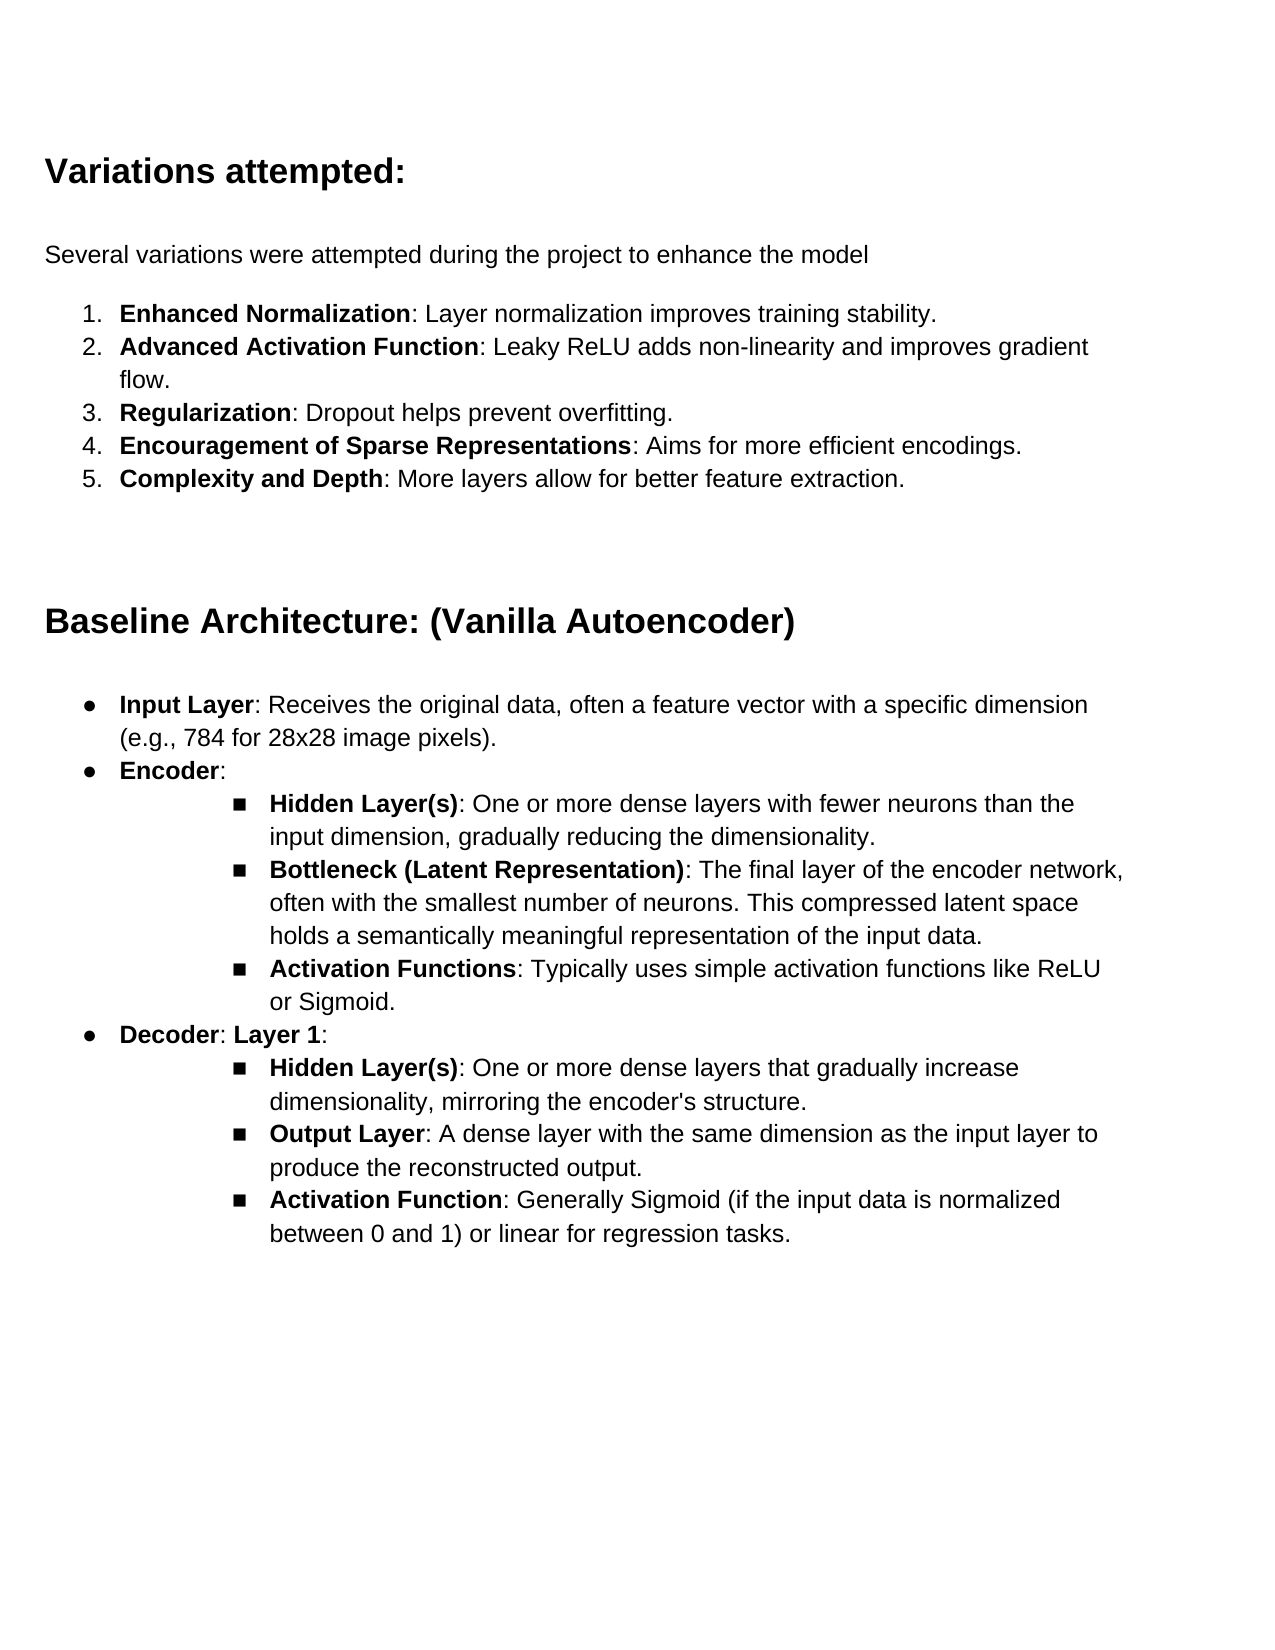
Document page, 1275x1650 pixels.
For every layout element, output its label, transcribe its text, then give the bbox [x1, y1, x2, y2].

list Activation Functions: Typically uses simple activation functions like ReLU or Sigmoid. [232, 954, 1125, 1016]
list Activation Function: Generally Sigmoid (if the input data is normalized between 0 and 1) or linear for regression tasks. [232, 1186, 1125, 1247]
list Input Layer: Receives the original data, often a feature vector with a specific dimension (e.g., 784 for 28x28 image pixels). [82, 690, 1125, 752]
list Regularization: Dropout helps prevent overfitting. [82, 398, 1125, 426]
list Bottleneck (Latent Representation): The final layer of the encoder network, often with the smallest number of neurons. This compressed latent space holds a semantically meaningful representation of the input data. [232, 855, 1125, 950]
list Complexity and Depth: More layers allow for better feature extraction. [82, 464, 1125, 492]
list Encouragement of Sparse Representations: Aims for more efficient encodings. [82, 431, 1125, 459]
text Several variations were attempted during the project to enhance the model [44, 239, 1125, 268]
list Hidden Layer(s): One or more dense layers with fewer neurons than the input dimension, gradually reducing the dimensionality. [232, 789, 1125, 851]
list Advanced Activation Function: Leaky ReLU adds non-linearity and improves gradient flow. [82, 332, 1125, 393]
list Enhanced Normalization: Layer normalization improves training stability. [82, 299, 1125, 327]
list Hidden Layer(s): One or more dense layers that gradually increase dimensionality, mirroring the encoder's structure. [232, 1053, 1125, 1115]
list Decoder: Layer 1: [82, 1020, 1125, 1049]
list Output Layer: A dense layer with the same dimension as the input layer to produce the reconstructed output. [232, 1119, 1125, 1181]
subtitle Variations attempted: [44, 150, 1125, 191]
list Encoder: [82, 756, 1125, 785]
subtitle Baseline Architecture: (Vanilla Autoencoder) [44, 601, 1125, 641]
